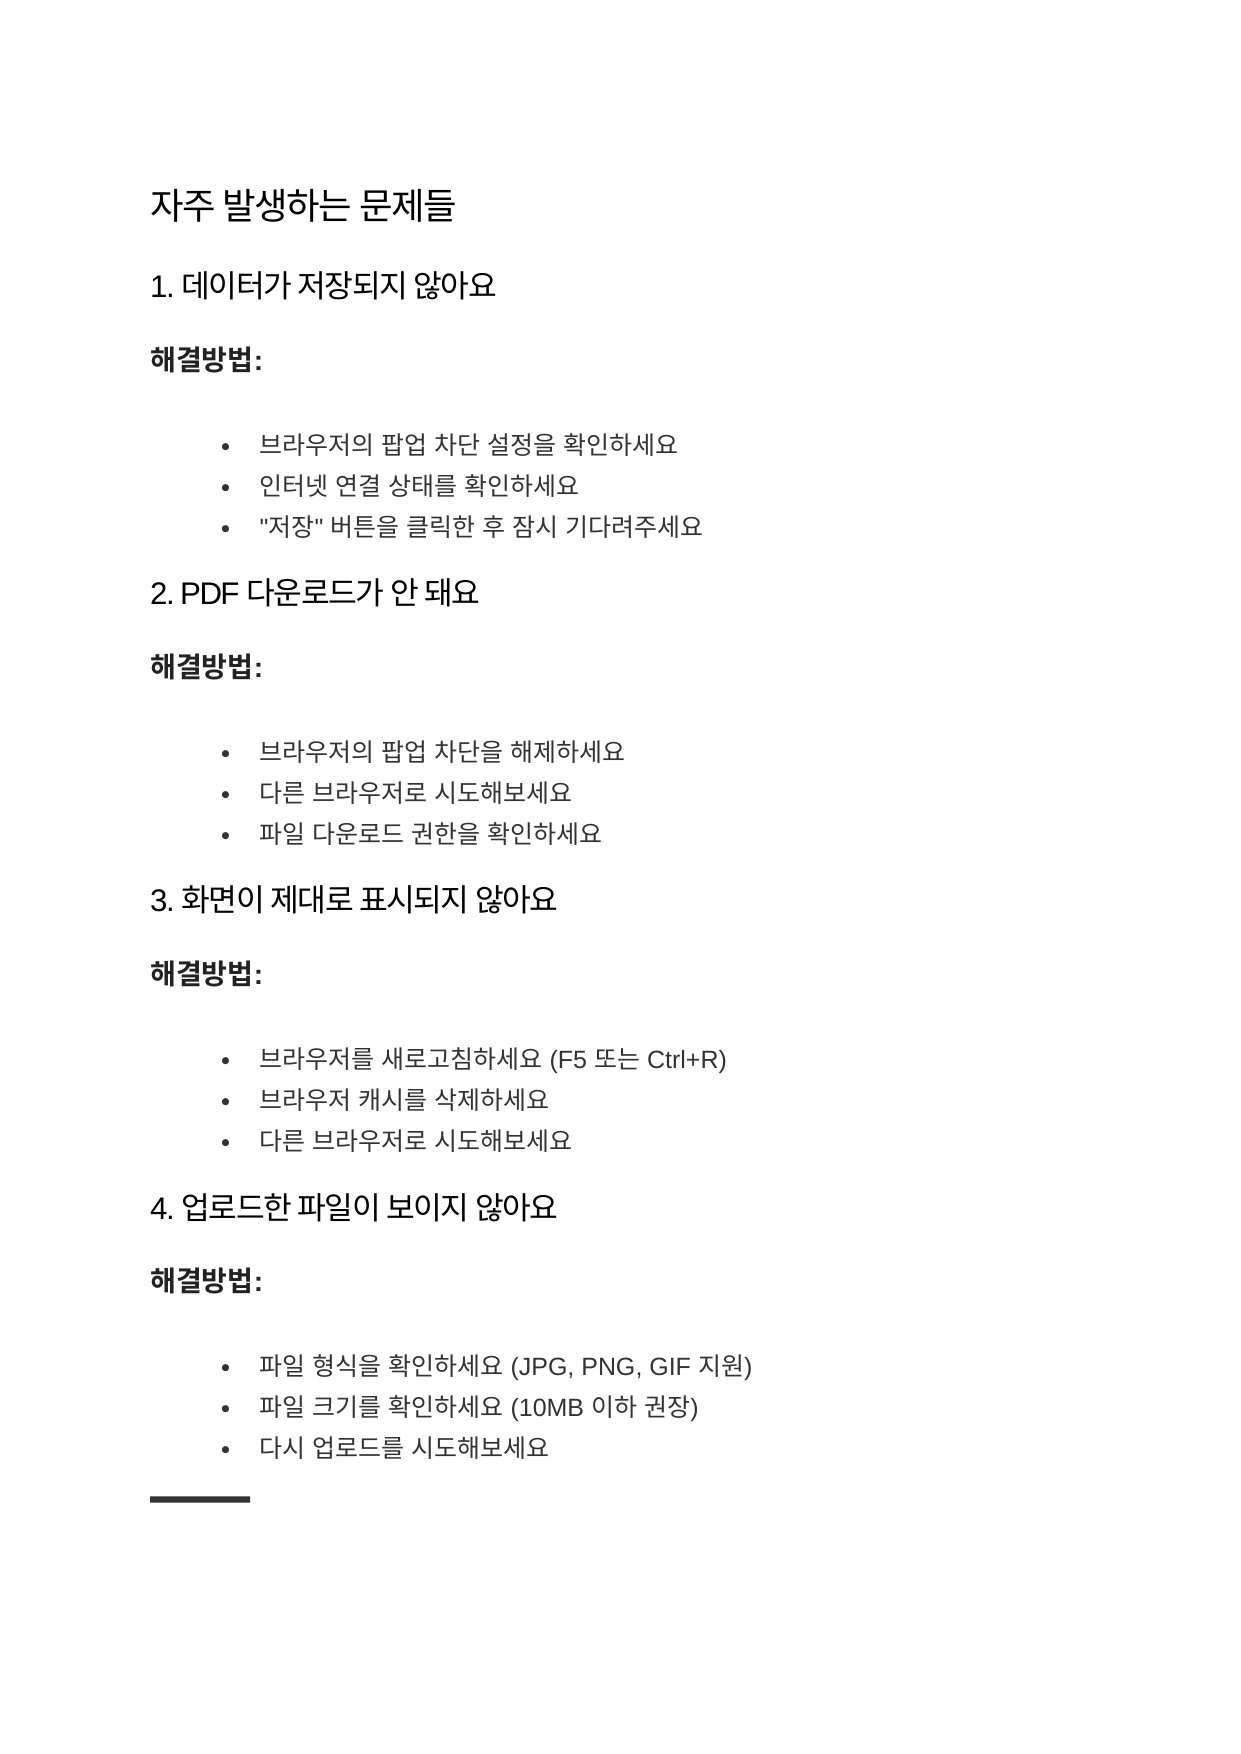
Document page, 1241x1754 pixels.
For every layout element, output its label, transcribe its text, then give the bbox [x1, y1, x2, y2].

list 파일 다운로드 권한을 확인하세요 [222, 814, 1090, 851]
list 인터넷 연결 상태를 확인하세요 [222, 466, 1090, 502]
list 파일 형식을 확인하세요 (JPG, PNG, GIF 지원) [222, 1347, 1090, 1383]
list 브라우저의 팝업 차단 설정을 확인하세요 [222, 425, 1090, 462]
text 4. 업로드한 파일이 보이지 않아요 [150, 1183, 1090, 1228]
list 다른 브라우저로 시도해보세요 [222, 1122, 1090, 1158]
text 3. 화면이 제대로 표시되지 않아요 [150, 876, 1090, 921]
list "저장" 버튼을 클릭한 후 잠시 기다려주세요 [222, 507, 1090, 543]
list 브라우저 캐시를 삭제하세요 [222, 1081, 1090, 1117]
text 해결방법: [150, 338, 1090, 378]
list 다시 업로드를 시도해보세요 [222, 1429, 1090, 1465]
list 브라우저의 팝업 차단을 해제하세요 [222, 732, 1090, 769]
text 해결방법: [150, 952, 1090, 993]
text 해결방법: [150, 645, 1090, 686]
text 1. 데이터가 저장되지 않아요 [150, 261, 1090, 306]
list 다른 브라우저로 시도해보세요 [222, 773, 1090, 810]
text 2. PDF 다운로드가 안 돼요 [150, 568, 1090, 614]
list 파일 크기를 확인하세요 (10MB 이하 권장) [222, 1388, 1090, 1424]
list 브라우저를 새로고침하세요 (F5 또는 Ctrl+R) [222, 1040, 1090, 1076]
text 자주 발생하는 문제들 [150, 177, 1090, 230]
text 해결방법: [150, 1259, 1090, 1300]
